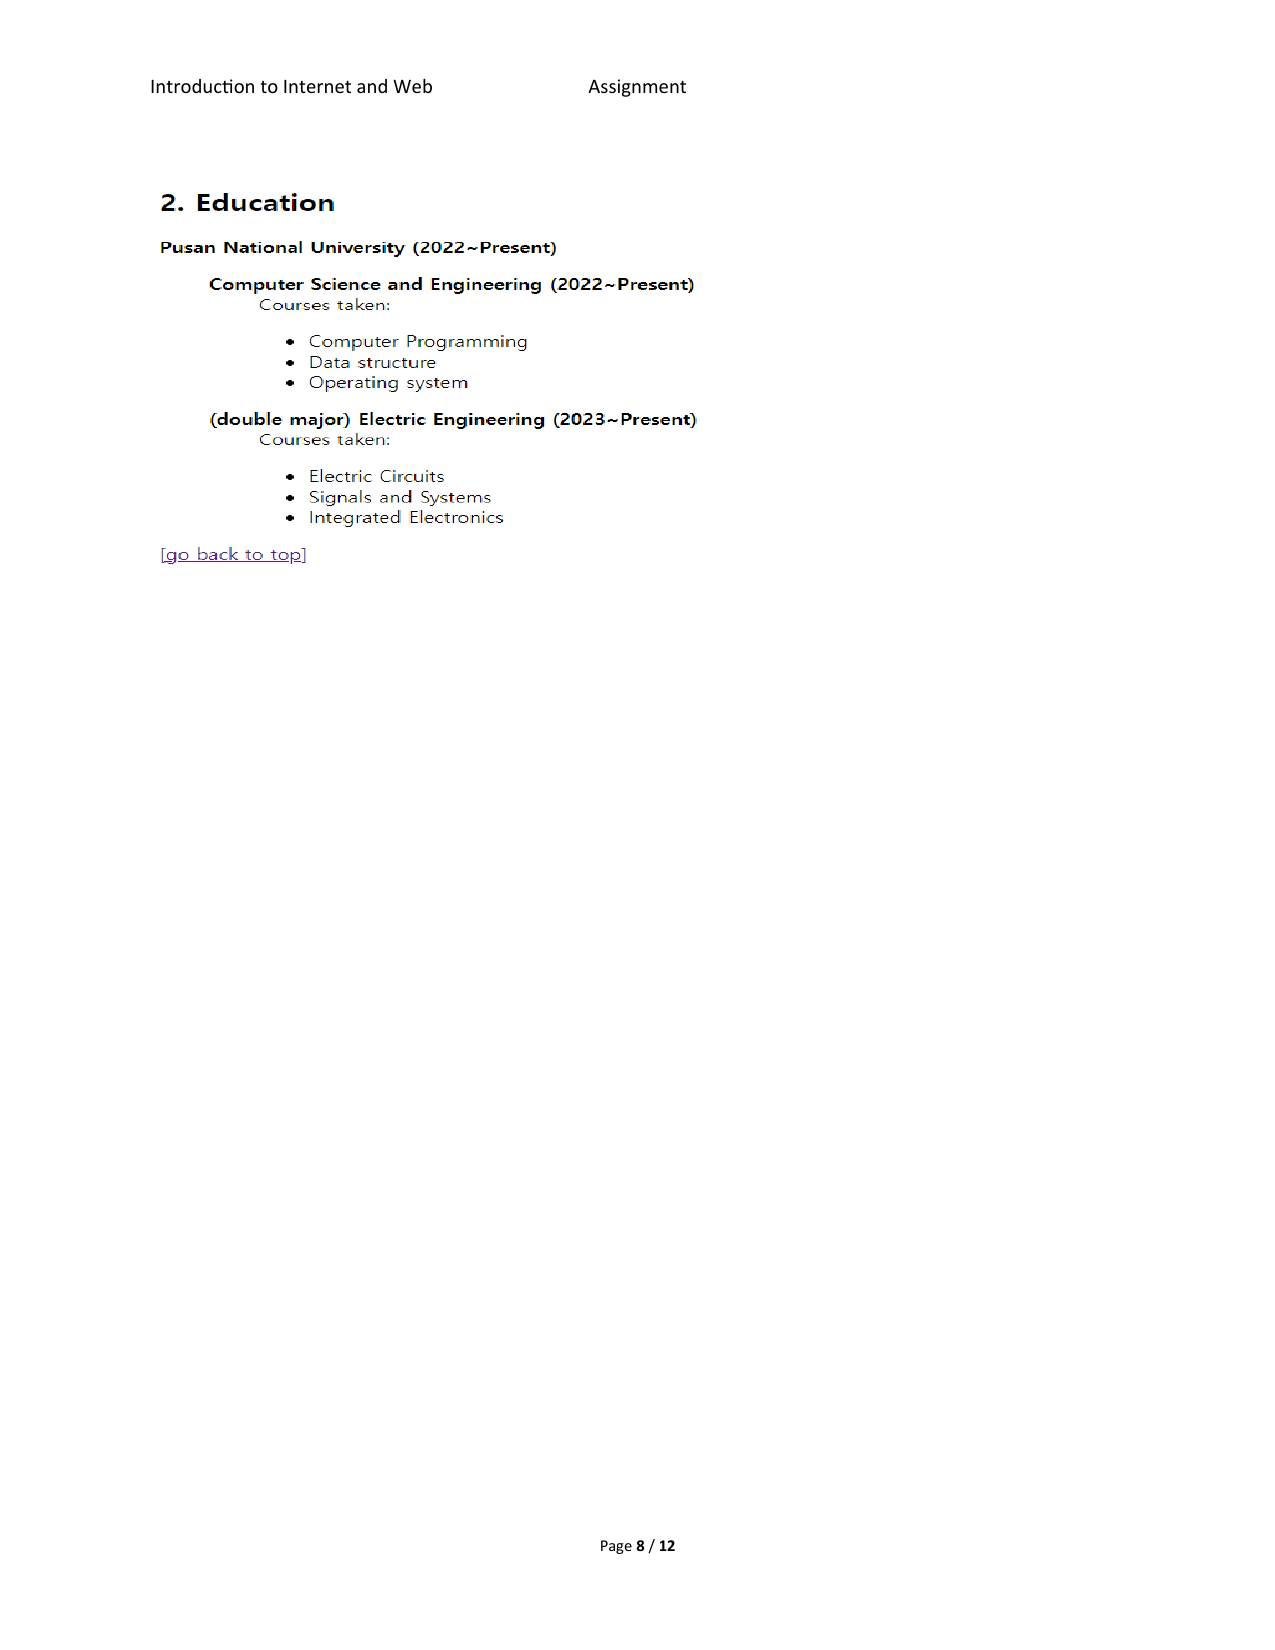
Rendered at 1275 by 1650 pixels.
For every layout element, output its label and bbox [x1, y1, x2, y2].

picture [150, 177, 748, 568]
